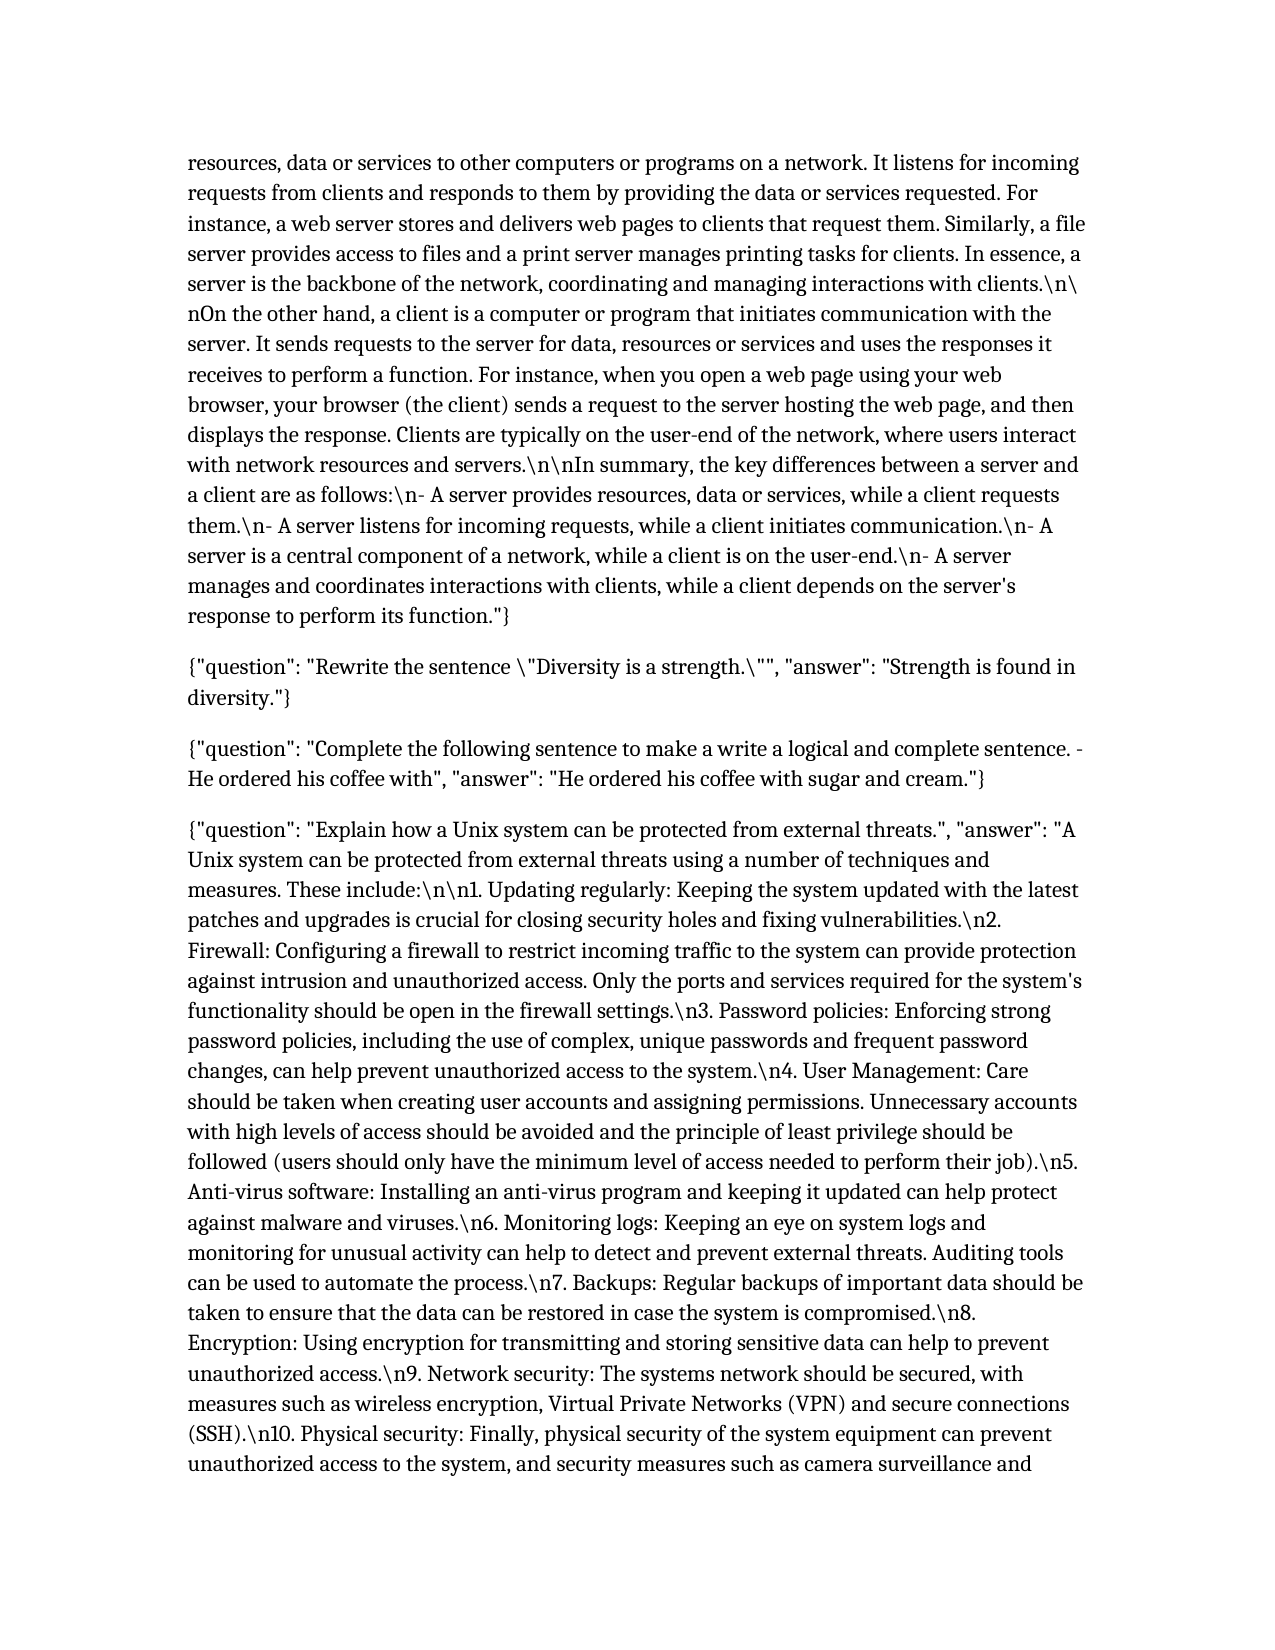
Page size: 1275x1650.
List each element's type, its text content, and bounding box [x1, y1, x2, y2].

text {"question": "Complete the following sentence to make a write a logical and complete sentence. - He ordered his coffee with", "answer": "He ordered his coffee with sugar and cream."} [187, 735, 1087, 792]
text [187, 817, 1087, 1477]
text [187, 150, 1087, 629]
text {"question": "Rewrite the sentence \"Diversity is a strength.\"", "answer": "Strength is found in diversity."} [187, 654, 1087, 711]
